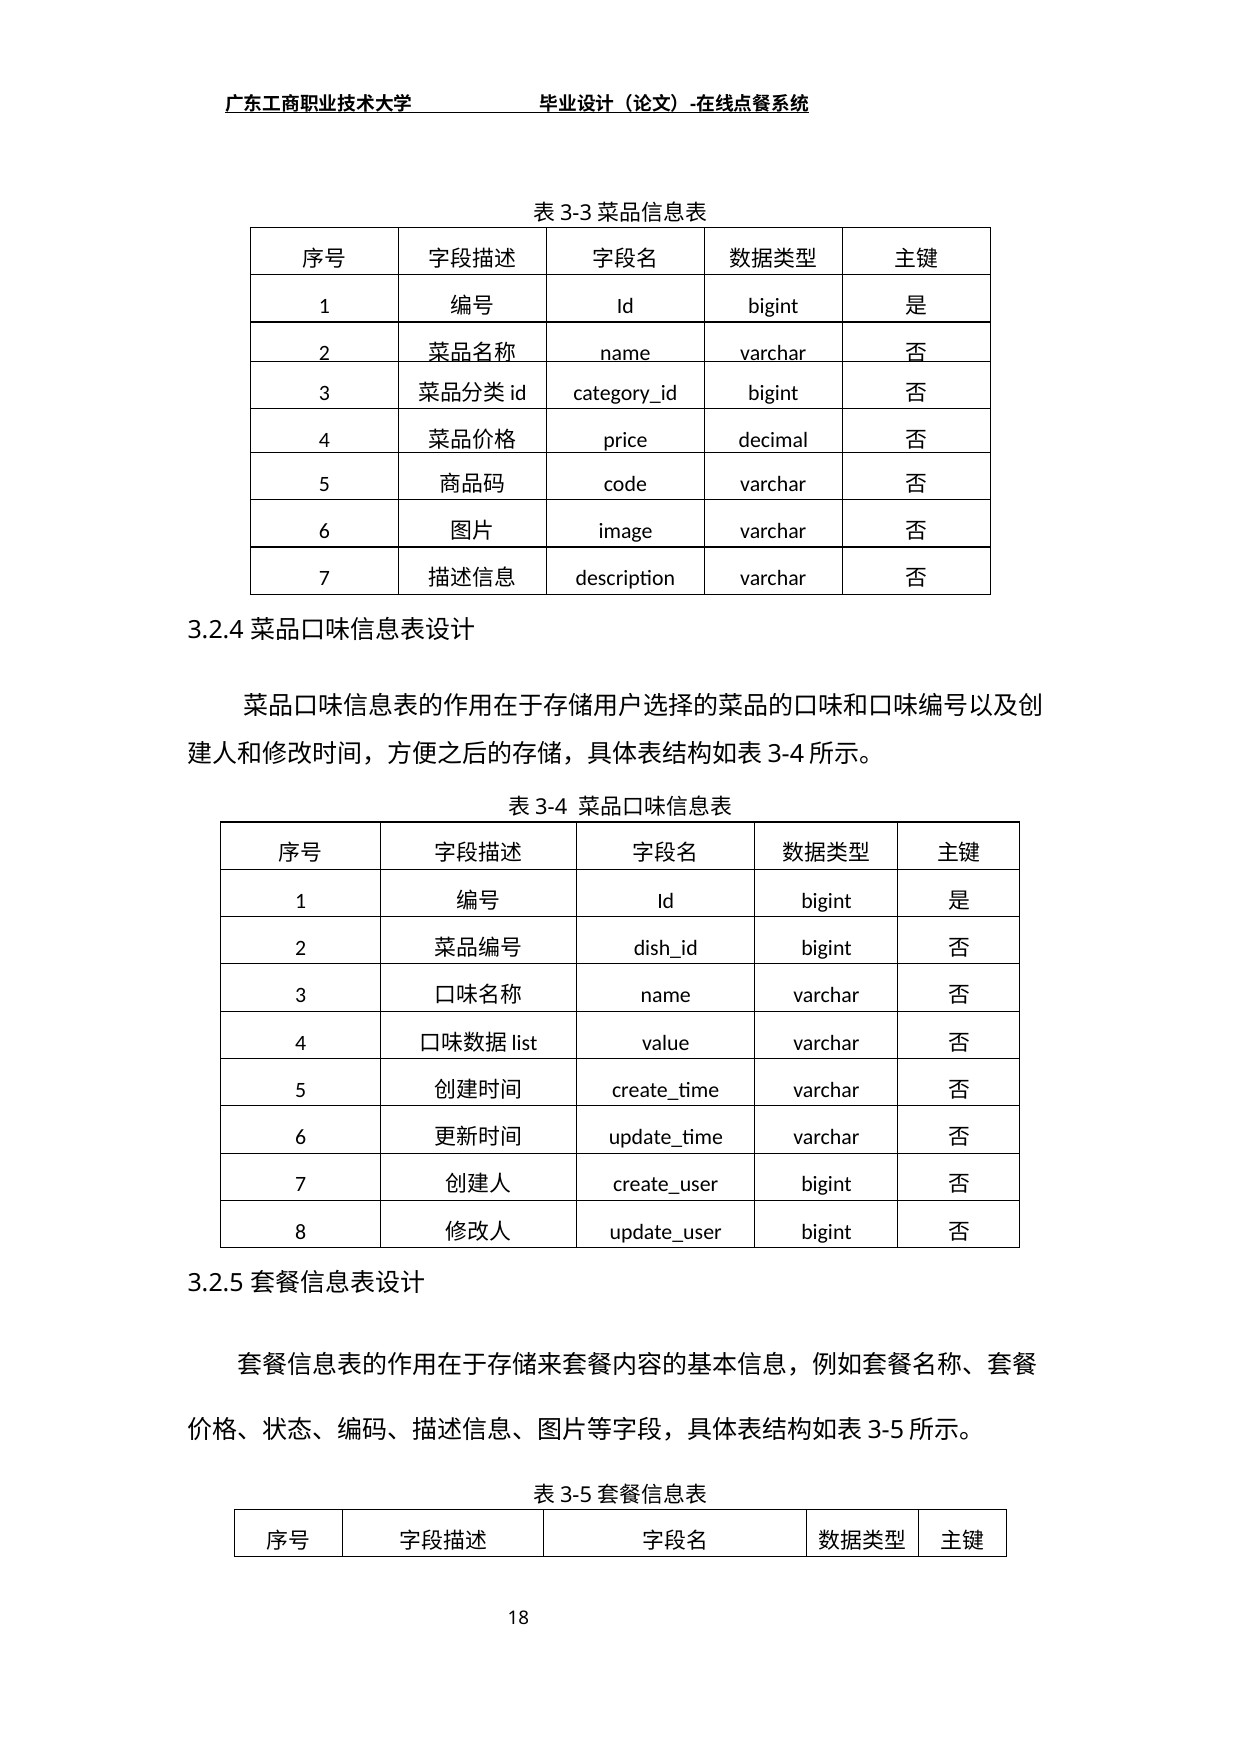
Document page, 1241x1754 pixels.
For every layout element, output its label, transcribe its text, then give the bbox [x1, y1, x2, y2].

table_cell 否 [843, 323, 990, 361]
table_cell bigint [755, 917, 897, 963]
table_cell description [547, 548, 704, 594]
table_cell varchar [705, 500, 842, 546]
table_cell 编号 [399, 275, 546, 321]
table_cell 3 [251, 362, 398, 408]
text 3.2.4 菜品口味信息表设计 [187, 595, 1053, 660]
table_cell 否 [898, 1201, 1019, 1247]
table_cell 4 [251, 409, 398, 452]
table_cell image [547, 500, 704, 546]
table_cell 描述信息 [399, 548, 546, 594]
table_header 主键 [898, 823, 1019, 869]
table_cell Id [547, 275, 704, 321]
table_header 序号 [251, 228, 398, 274]
table_cell create_user [577, 1154, 754, 1200]
table_cell 更新时间 [381, 1106, 576, 1152]
table_cell 菜品编号 [381, 917, 576, 963]
table_cell 4 [221, 1012, 380, 1058]
table_cell 5 [221, 1059, 380, 1105]
table_cell bigint [755, 1154, 897, 1200]
table_cell varchar [705, 548, 842, 594]
table_cell 否 [843, 453, 990, 499]
table_cell dish_id [577, 917, 754, 963]
table_cell price [547, 409, 704, 452]
table_cell update_user [577, 1201, 754, 1247]
subtitle 表3-3 菜品信息表 [187, 194, 1053, 227]
table_header 数据类型 [755, 823, 897, 869]
table_cell name [577, 964, 754, 1011]
table_cell bigint [705, 275, 842, 321]
table_cell 8 [221, 1201, 380, 1247]
table_cell 否 [898, 1106, 1019, 1152]
table_cell 否 [843, 548, 990, 594]
table_cell 否 [843, 500, 990, 546]
table_cell 菜品价格 [399, 409, 546, 452]
table_cell Id [577, 870, 754, 916]
table_header 主键 [843, 228, 990, 274]
table_cell 图片 [399, 500, 546, 546]
table_cell varchar [755, 1106, 897, 1152]
table_cell 编号 [381, 870, 576, 916]
table_header 字段描述 [343, 1510, 543, 1556]
table_header 数据类型 [807, 1510, 918, 1556]
table_cell 3 [221, 964, 380, 1011]
table_cell 7 [221, 1154, 380, 1200]
table_header 字段名 [577, 823, 754, 869]
table_cell bigint [705, 362, 842, 408]
table_cell 否 [898, 1154, 1019, 1200]
table_header 字段描述 [381, 823, 576, 869]
table_cell 修改人 [381, 1201, 576, 1247]
table_cell 口味数据list [381, 1012, 576, 1058]
table_cell 2 [221, 917, 380, 963]
table_header 数据类型 [705, 228, 842, 274]
table_cell code [547, 453, 704, 499]
table_cell 否 [898, 1012, 1019, 1058]
table_header 主键 [919, 1510, 1006, 1556]
table_cell 1 [221, 870, 380, 916]
table_cell 创建人 [381, 1154, 576, 1200]
table_header 字段描述 [399, 228, 546, 274]
table_cell 否 [843, 409, 990, 452]
table_header 序号 [221, 823, 380, 869]
table_cell 5 [251, 453, 398, 499]
table_cell varchar [755, 1059, 897, 1105]
table_cell bigint [755, 870, 897, 916]
table_cell category_id [547, 362, 704, 408]
table_cell update_time [577, 1106, 754, 1152]
table_cell 口味名称 [381, 964, 576, 1011]
table_cell 6 [221, 1106, 380, 1152]
table_cell 1 [251, 275, 398, 321]
table_cell varchar [705, 453, 842, 499]
table_cell decimal [705, 409, 842, 452]
table_cell varchar [705, 323, 842, 361]
table_cell 否 [898, 1059, 1019, 1105]
table_cell create_time [577, 1059, 754, 1105]
table_cell 6 [251, 500, 398, 546]
table_cell 否 [898, 964, 1019, 1011]
table_cell name [547, 323, 704, 361]
table_cell value [577, 1012, 754, 1058]
table_header 字段名 [547, 228, 704, 274]
table_cell 7 [251, 548, 398, 594]
text 3.2.5 套餐信息表设计 [187, 1248, 1053, 1313]
text 套餐信息表的作用在于存储来套餐内容的基本信息，例如套餐名称、套餐价格、状态、编码、描述信息、图片等字段，具体表结构如表3-5所示。 [187, 1330, 1053, 1460]
text 菜品口味信息表的作用在于存储用户选择的菜品的口味和口味编号以及创建人和修改时间，方便之后的存储，具体表结构如表3-4所示。 [187, 676, 1053, 772]
table_cell varchar [755, 1012, 897, 1058]
table_cell 否 [843, 362, 990, 408]
table_cell varchar [755, 964, 897, 1011]
subtitle 表3-4 菜品口味信息表 [187, 789, 1053, 821]
table_header 字段名 [544, 1510, 806, 1556]
table_cell bigint [755, 1201, 897, 1247]
table_cell 菜品名称 [399, 323, 546, 361]
table_cell 菜品分类id [399, 362, 546, 408]
table_cell 是 [843, 275, 990, 321]
table_cell 2 [251, 323, 398, 361]
table_cell 商品码 [399, 453, 546, 499]
subtitle 表3-5 套餐信息表 [187, 1476, 1053, 1509]
table_cell 创建时间 [381, 1059, 576, 1105]
table_header 序号 [235, 1510, 342, 1556]
table_cell 是 [898, 870, 1019, 916]
table_cell 否 [898, 917, 1019, 963]
